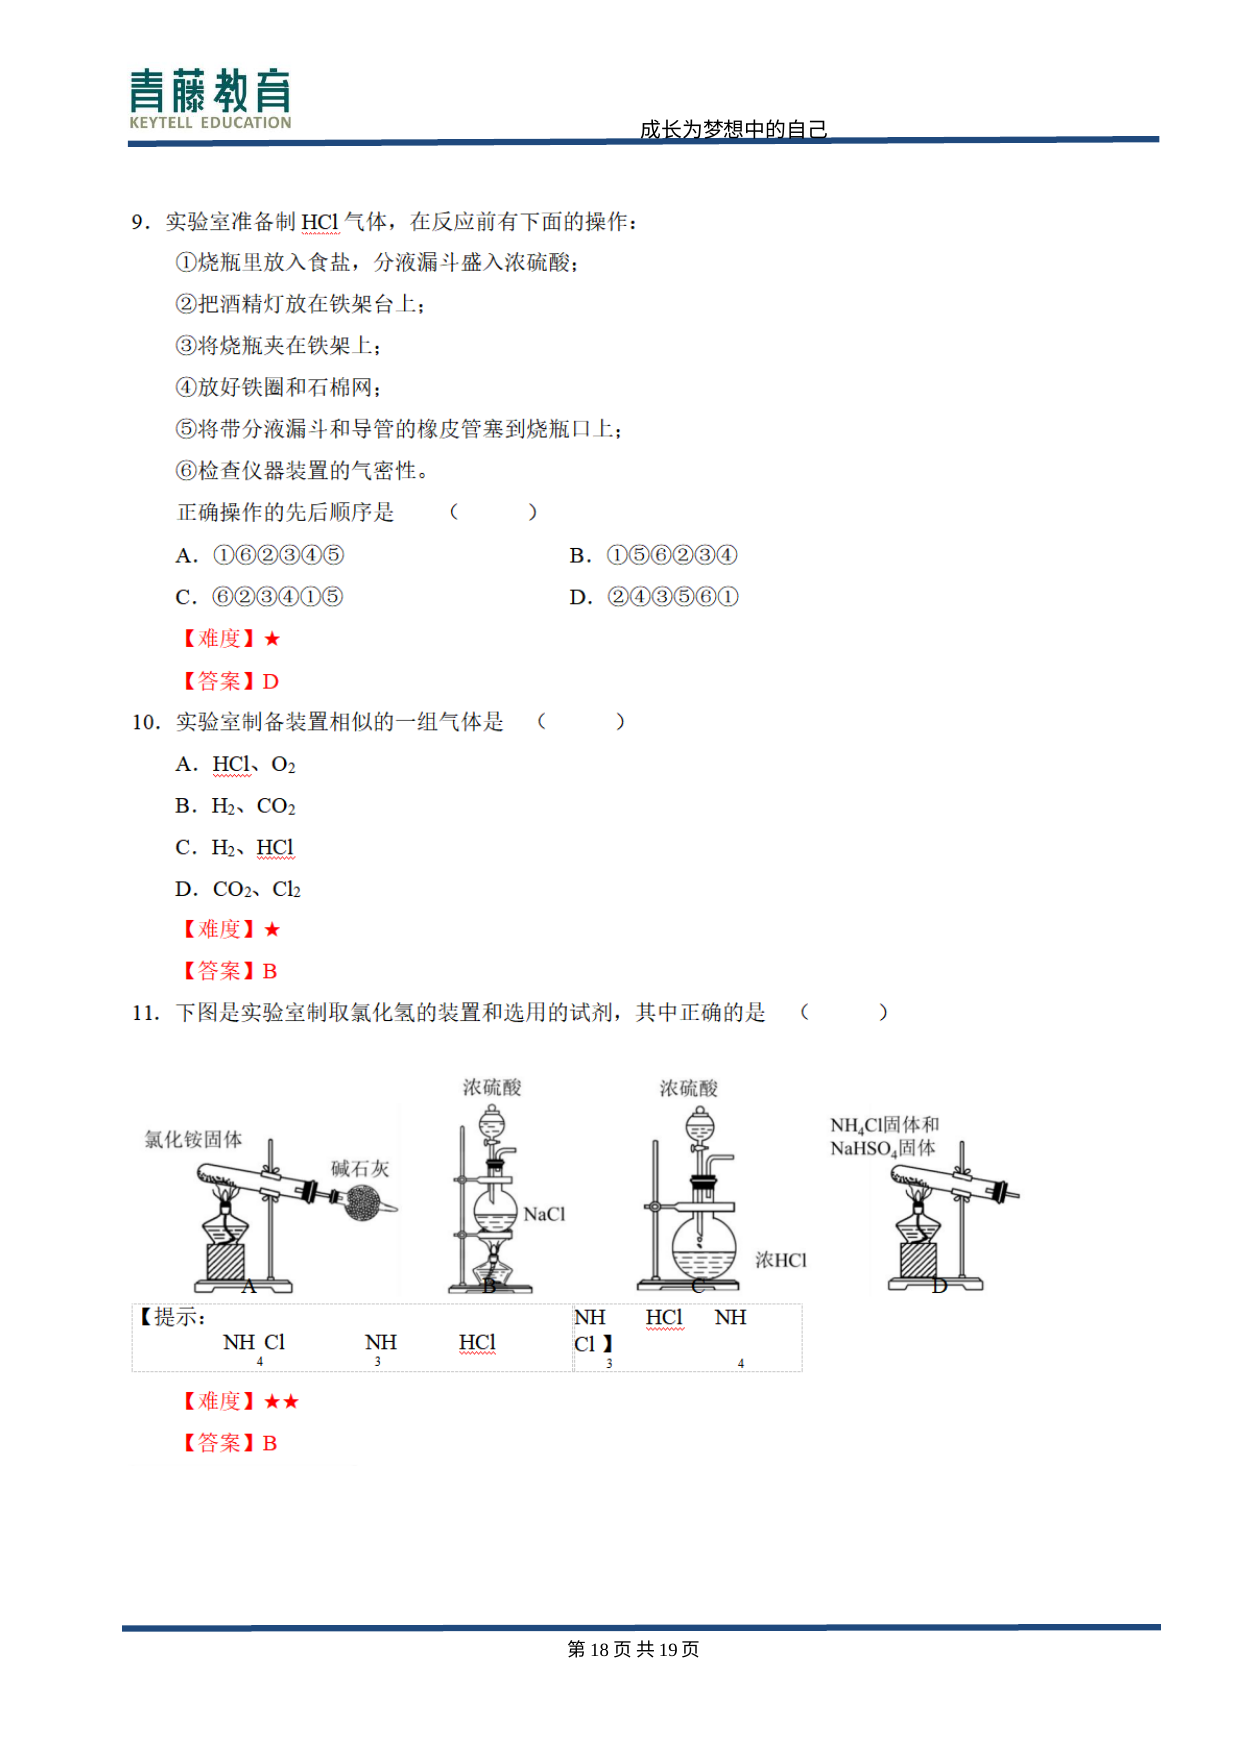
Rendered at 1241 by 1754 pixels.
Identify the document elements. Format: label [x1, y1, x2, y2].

picture [113, 51, 303, 134]
picture [117, 201, 1097, 1466]
